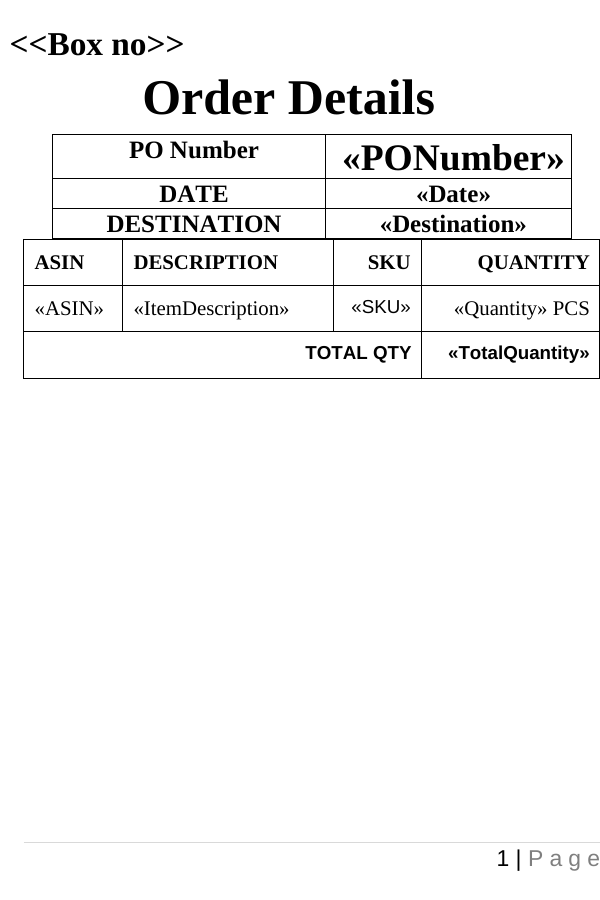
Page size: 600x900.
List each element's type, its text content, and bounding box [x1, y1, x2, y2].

table_header DESCRIPTION [123, 240, 333, 285]
table_header QUANTITY [422, 240, 599, 285]
table_cell «TotalQuantity» [422, 332, 599, 378]
table_cell DATE [53, 179, 325, 208]
text Order Details [0, 68, 600, 126]
table_cell «ASIN» [24, 286, 122, 331]
table_header SKU [334, 240, 421, 285]
text <<Box no>> [0, 24, 600, 62]
table_header «PONumber» [326, 135, 571, 178]
table_cell «SKU» [334, 286, 421, 331]
table_header ASIN [24, 240, 122, 285]
table_cell «ItemDescription» [123, 286, 333, 331]
table_header PO Number [53, 135, 325, 178]
table_cell TOTAL QTY [24, 332, 421, 378]
table_cell DESTINATION [53, 209, 325, 238]
table_cell «Date» [326, 179, 571, 208]
table_cell «Quantity» PCS [422, 286, 599, 331]
table_cell «Destination» [326, 209, 571, 238]
